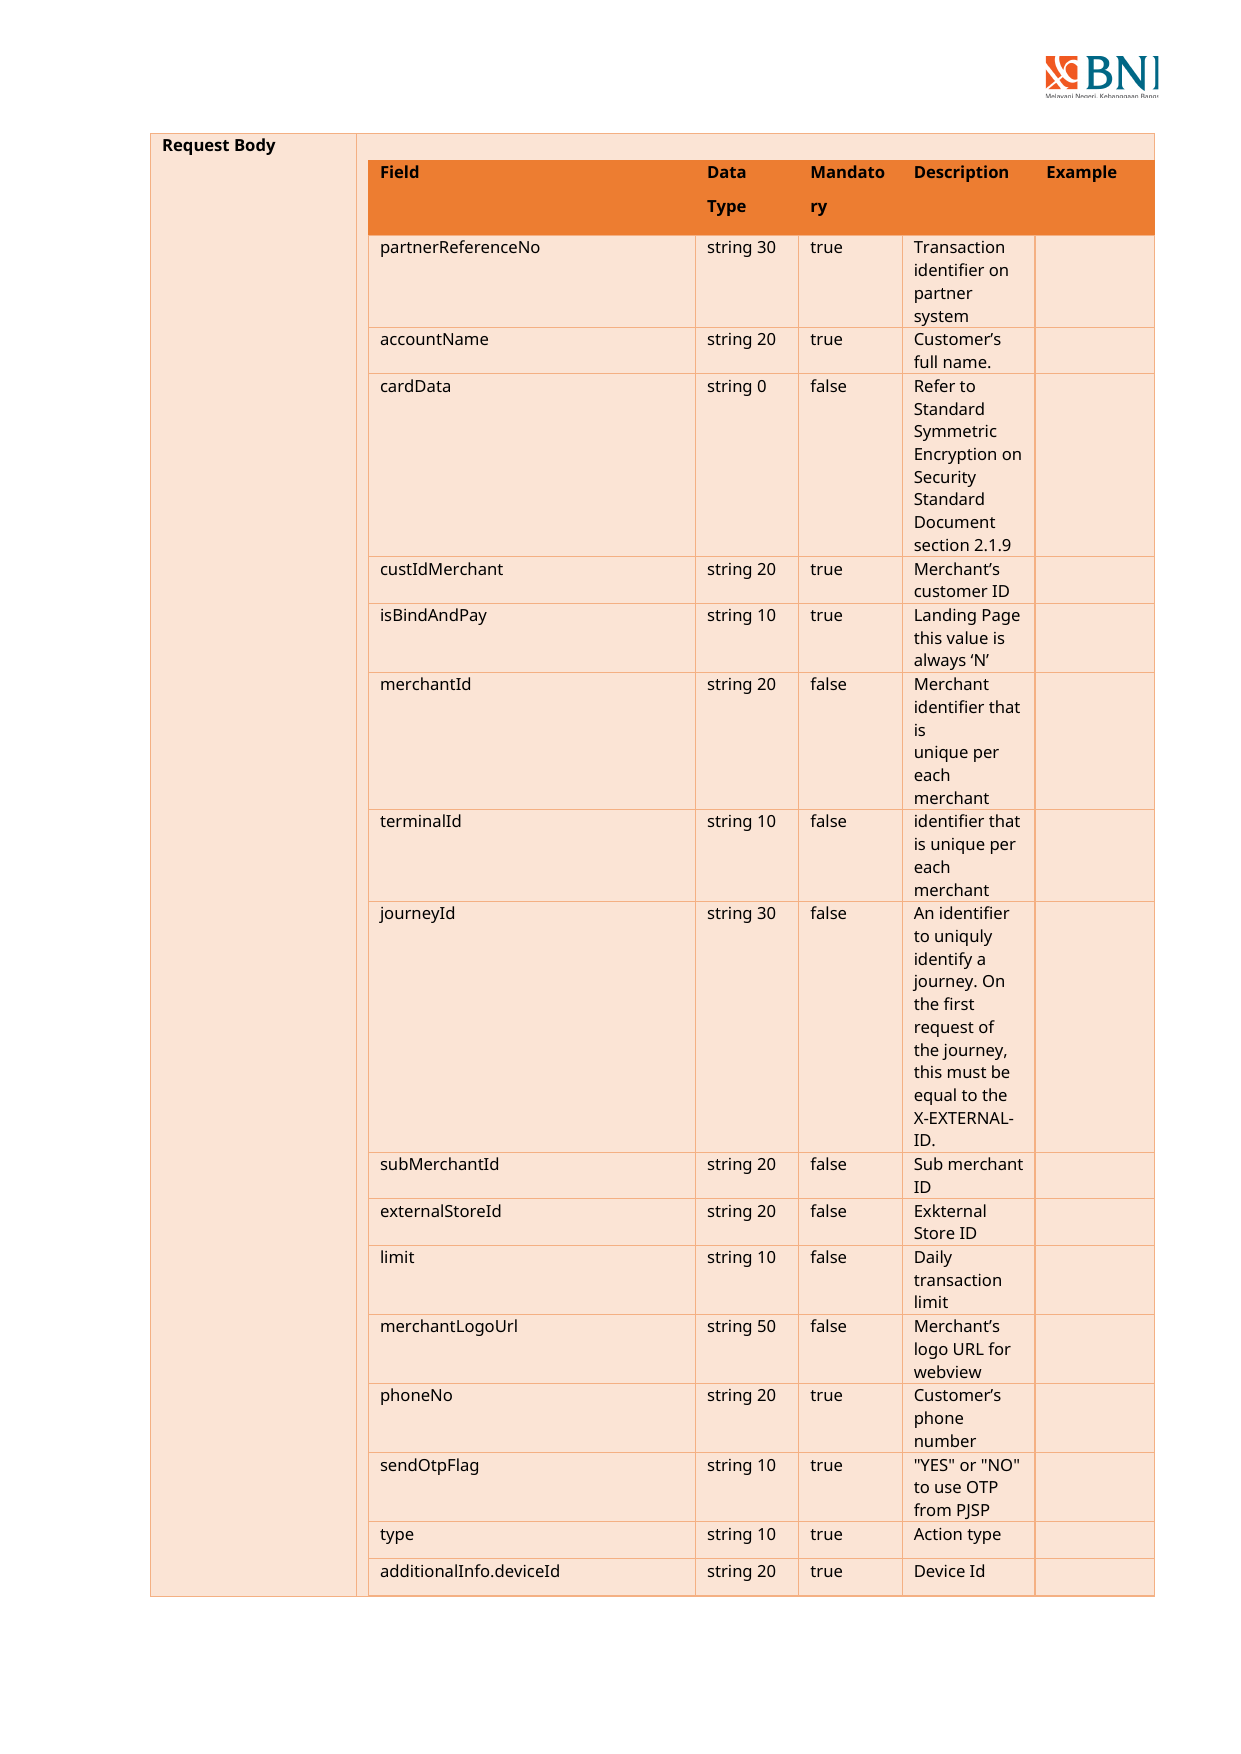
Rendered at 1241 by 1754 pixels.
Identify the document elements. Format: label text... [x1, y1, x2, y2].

picture [1094, 73, 1106, 85]
picture [1124, 56, 1141, 79]
table_cell [357, 134, 1154, 1596]
table_cell Request Body [151, 134, 356, 1596]
picture [1045, 56, 1159, 98]
picture [1094, 60, 1103, 69]
